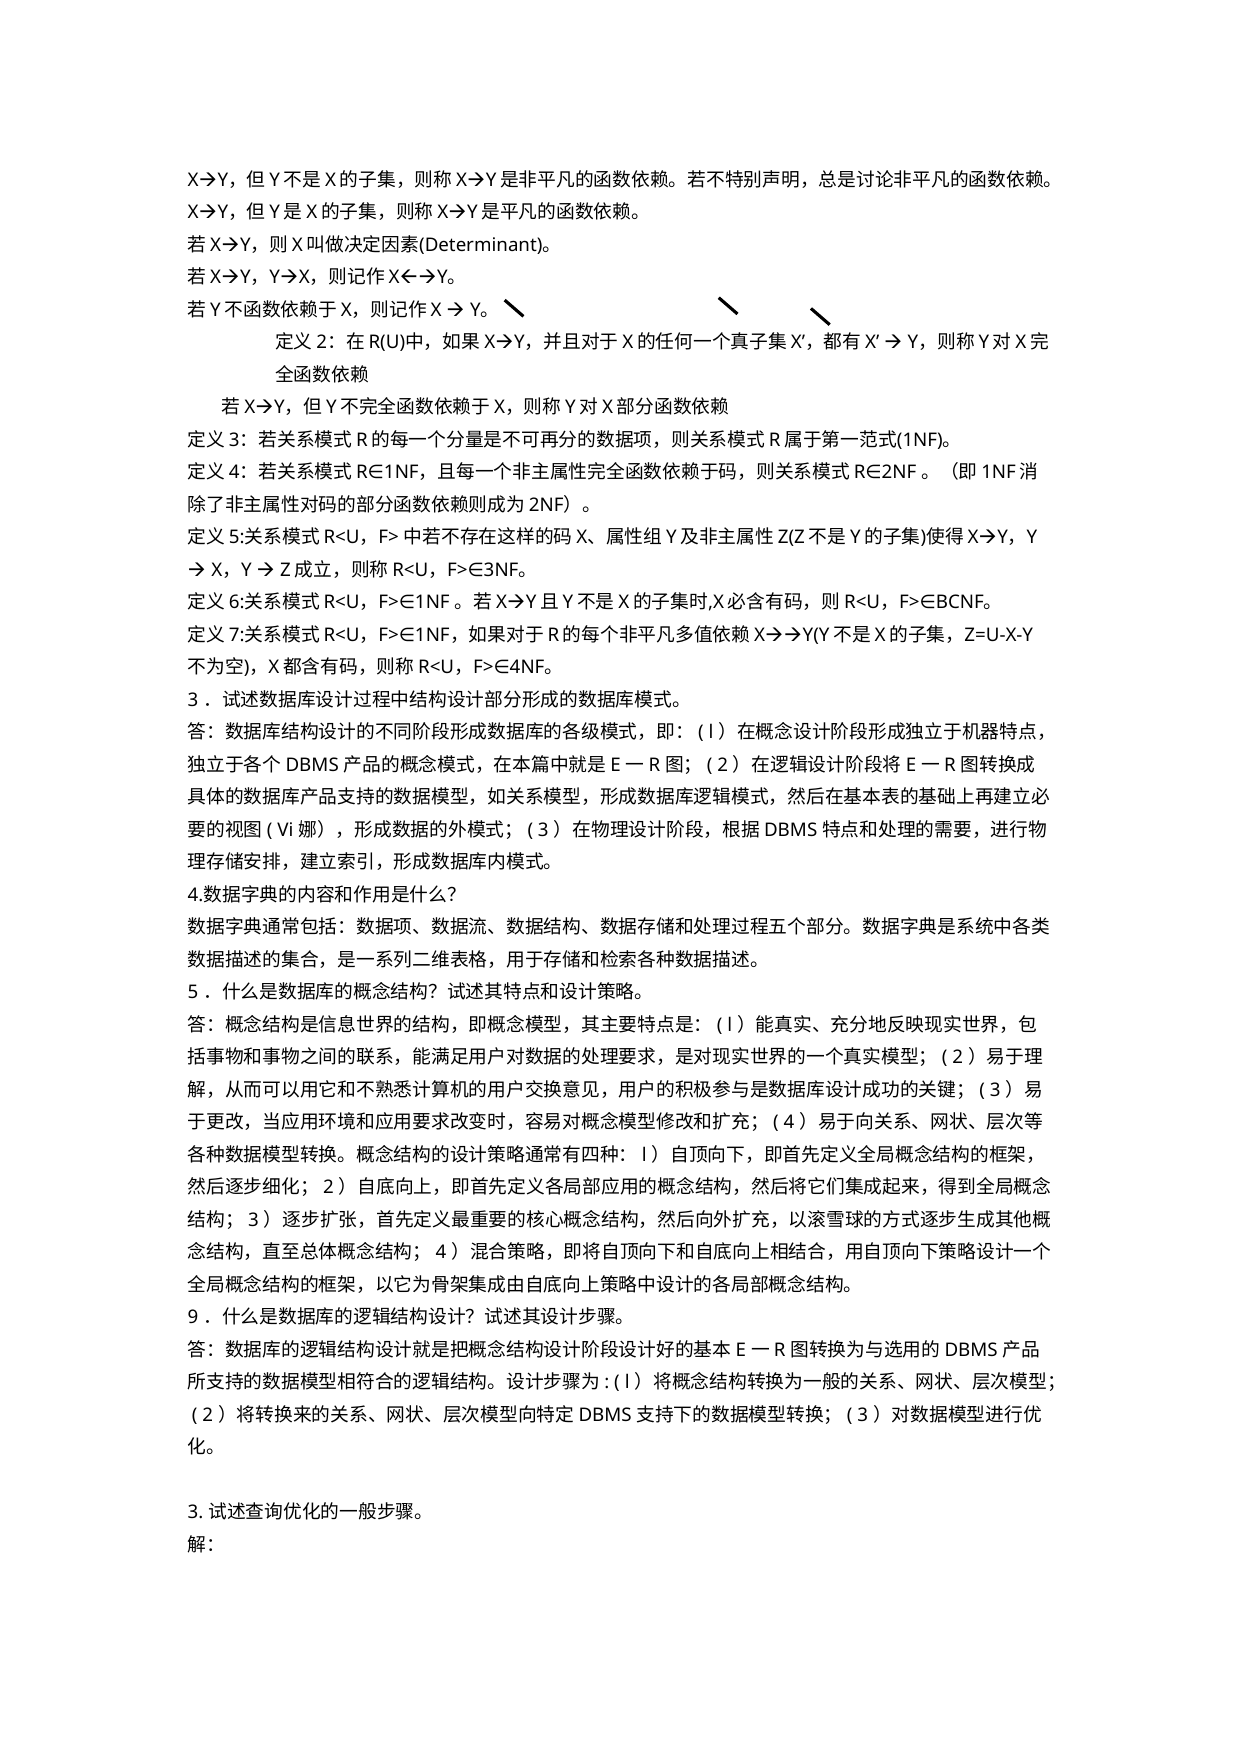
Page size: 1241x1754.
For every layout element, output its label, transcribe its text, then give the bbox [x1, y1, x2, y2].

text 若XY，YX，则记作XY。 [187, 259, 1053, 292]
text XY，但Y是X的子集，则称XY是平凡的函数依赖。 [187, 194, 1053, 227]
text XY，但Y不是X的子集，则称XY是非平凡的函数依赖。若不特别声明，总是讨论非平凡的函数依赖。 [187, 162, 1053, 194]
text 答：数据库结构设计的不同阶段形成数据库的各级模式，即： ( l ）在概念设计阶段形成独立于机器特点，独立于各个 DBMS 产品的概念模式，在本篇中就是 E 一 R 图； ( 2 ）在逻辑设计阶段将 E 一 R 图转换成具体的数据库产品支持的数据模型，如关系模型，形成数据库逻辑模式，然后在基本表的基础上再建立必要的视图 ( Vi 娜），形成数据的外模式； ( 3 ）在物理设计阶段，根据 DBMS 特点和处理的需要，进行物理存储安排，建立索引，形成数据库内模式。 [187, 714, 1053, 877]
text 答：概念结构是信息世界的结构，即概念模型，其主要特点是： ( l ）能真实、充分地反映现实世界，包括事物和事物之间的联系，能满足用户对数据的处理要求，是对现实世界的一个真实模型； ( 2 ）易于理解，从而可以用它和不熟悉计算机的用户交换意见，用户的积极参与是数据库设计成功的关键； ( 3 ）易于更改，当应用环境和应用要求改变时，容易对概念模型修改和扩充； ( 4 ）易于向关系、网状、层次等各种数据模型转换。概念结构的设计策略通常有四种： l ）自顶向下，即首先定义全局概念结构的框架，然后逐步细化； 2 ）自底向上，即首先定义各局部应用的概念结构，然后将它们集成起来，得到全局概念结构； 3 ）逐步扩张，首先定义最重要的核心概念结构，然后向外扩充，以滚雪球的方式逐步生成其他概念结构，直至总体概念结构； 4 ）混合策略，即将自顶向下和自底向上相结合，用自顶向下策略设计一个全局概念结构的框架，以它为骨架集成由自底向上策略中设计的各局部概念结构。 [187, 1007, 1053, 1299]
text 定义3：若关系模式R的每一个分量是不可再分的数据项，则关系模式R属于第一范式(1NF)。 [187, 422, 1053, 454]
text 若XY，但Y不完全函数依赖于X，则称Y对X部分函数依赖 [187, 389, 1053, 422]
text 定义2：在R(U)中，如果 XY，并且对于X的任何一个真子集X’，都有X’ Y，则称Y对X完全函数依赖 [275, 324, 1053, 389]
text 4.数据字典的内容和作用是什么？ [187, 877, 1053, 909]
text 定义4：若关系模式R∈1NF，且每一个非主属性完全函数依赖于码，则关系模式R∈2NF 。（即1NF消除了非主属性对码的部分函数依赖则成为2NF）。 [187, 454, 1053, 519]
text 定义6:关系模式R<U，F>∈1NF 。若XY且Y不是X的子集时,X必含有码，则R<U，F>∈BCNF。 [187, 584, 1053, 617]
text 5 ．什么是数据库的概念结构？试述其特点和设计策略。 [187, 974, 1053, 1007]
text 数据字典通常包括：数据项、数据流、数据结构、数据存储和处理过程五个部分。数据字典是系统中各类数据描述的集合，是一系列二维表格，用于存储和检索各种数据描述。 [187, 909, 1053, 974]
text 若XY，则X叫做决定因素(Determinant)。 [187, 227, 1053, 259]
text 若Y不函数依赖于X，则记作X Y。 [187, 292, 1053, 324]
text 答：数据库的逻辑结构设计就是把概念结构设计阶段设计好的基本 E 一 R 图转换为与选用的 DBMS 产品所支持的数据模型相符合的逻辑结构。设计步骤为 : ( l ）将概念结构转换为一般的关系、网状、层次模型； ( 2 ）将转换来的关系、网状、层次模型向特定 DBMS 支持下的数据模型转换； ( 3 ）对数据模型进行优化。 [187, 1332, 1053, 1462]
text 解： [187, 1527, 1053, 1559]
text 9 ．什么是数据库的逻辑结构设计？试述其设计步骤。 [187, 1299, 1053, 1332]
text 3 ．试述数据库设计过程中结构设计部分形成的数据库模式。 [187, 682, 1053, 714]
text 定义5:关系模式R<U，F> 中若不存在这样的码X、属性组Y及非主属性Z(Z不是Y的子集)使得XY，Y X，Y Z成立，则称R<U，F>∈3NF。 [187, 519, 1053, 584]
text 3. 试述查询优化的一般步骤。 [187, 1494, 1053, 1527]
text 定义7:关系模式R<U，F>∈1NF，如果对于R的每个非平凡多值依赖XY(Y不是X的子集，Z=U-X-Y不为空)，X都含有码，则称R<U，F>∈4NF。 [187, 617, 1053, 682]
